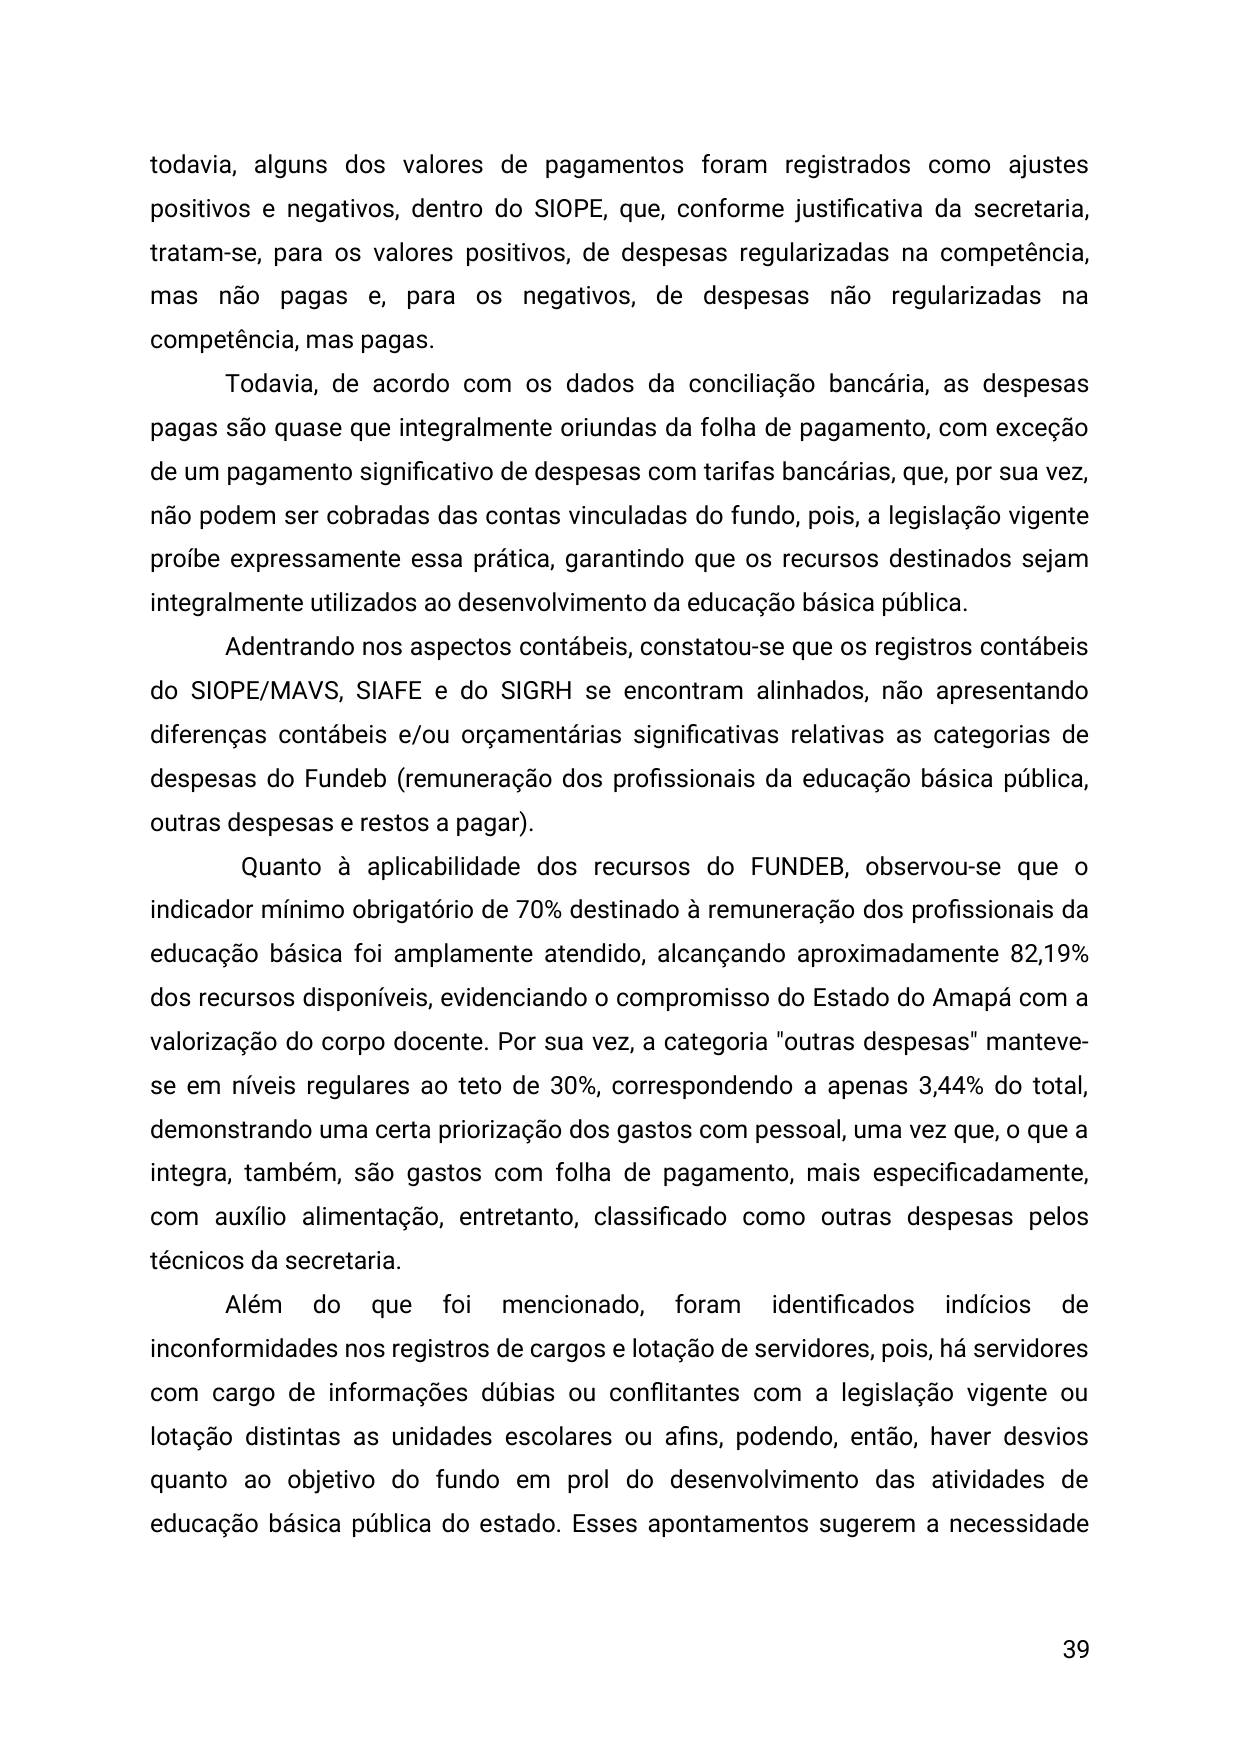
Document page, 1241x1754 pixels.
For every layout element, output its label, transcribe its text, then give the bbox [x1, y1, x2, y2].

text Quanto à aplicabilidade dos recursos do FUNDEB, observou-se que o indicador mínimo obrigatório de 70% destinado à remuneração dos profissionais da educação básica foi amplamente atendido, alcançando aproximadamente 82,19% dos recursos disponíveis, evidenciando o compromisso do Estado do Amapá com a valorização do corpo docente. Por sua vez, a categoria "outras despesas" manteve-se em níveis regulares ao teto de 30%, correspondendo a apenas 3,44% do total, demonstrando uma certa priorização dos gastos com pessoal, uma vez que, o que a integra, também, são gastos com folha de pagamento, mais especificadamente, com auxílio alimentação, entretanto, classificado como outras despesas pelos técnicos da secretaria. [150, 852, 1090, 1276]
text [150, 150, 1090, 355]
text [150, 1290, 1090, 1539]
text Todavia, de acordo com os dados da conciliação bancária, as despesas pagas são quase que integralmente oriundas da folha de pagamento, com exceção de um pagamento significativo de despesas com tarifas bancárias, que, por sua vez, não podem ser cobradas das contas vinculadas do fundo, pois, a legislação vigente proíbe expressamente essa prática, garantindo que os recursos destinados sejam integralmente utilizados ao desenvolvimento da educação básica pública. [150, 369, 1090, 618]
text Adentrando nos aspectos contábeis, constatou-se que os registros contábeis do SIOPE/MAVS, SIAFE e do SIGRH se encontram alinhados, não apresentando diferenças contábeis e/ou orçamentárias significativas relativas as categorias de despesas do Fundeb (remuneração dos profissionais da educação básica pública, outras despesas e restos a pagar). [150, 632, 1090, 837]
